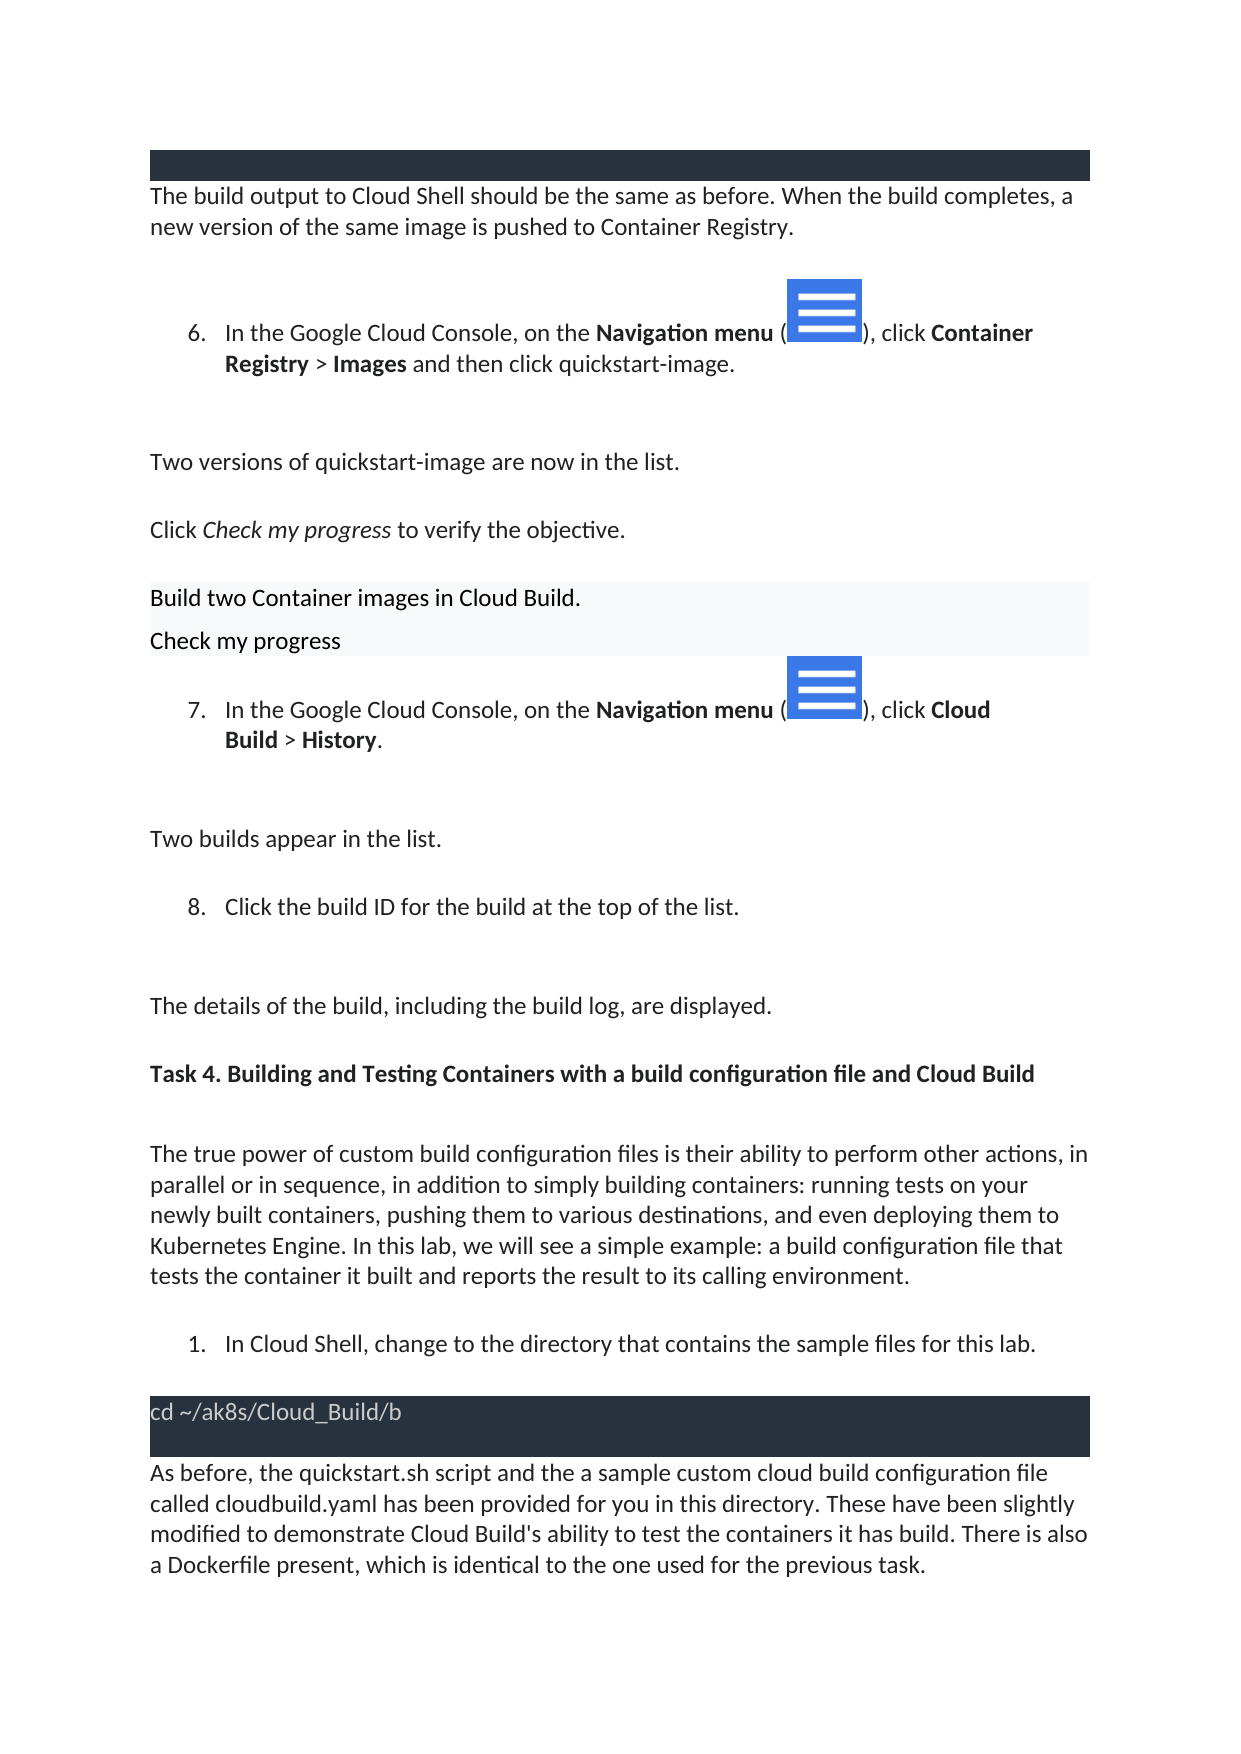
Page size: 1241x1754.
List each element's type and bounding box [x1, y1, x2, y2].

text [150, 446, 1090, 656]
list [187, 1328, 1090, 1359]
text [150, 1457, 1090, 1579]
picture [787, 279, 862, 342]
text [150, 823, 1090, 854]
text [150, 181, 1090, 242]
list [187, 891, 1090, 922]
picture [787, 656, 862, 719]
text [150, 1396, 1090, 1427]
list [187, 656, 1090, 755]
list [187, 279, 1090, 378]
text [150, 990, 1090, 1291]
